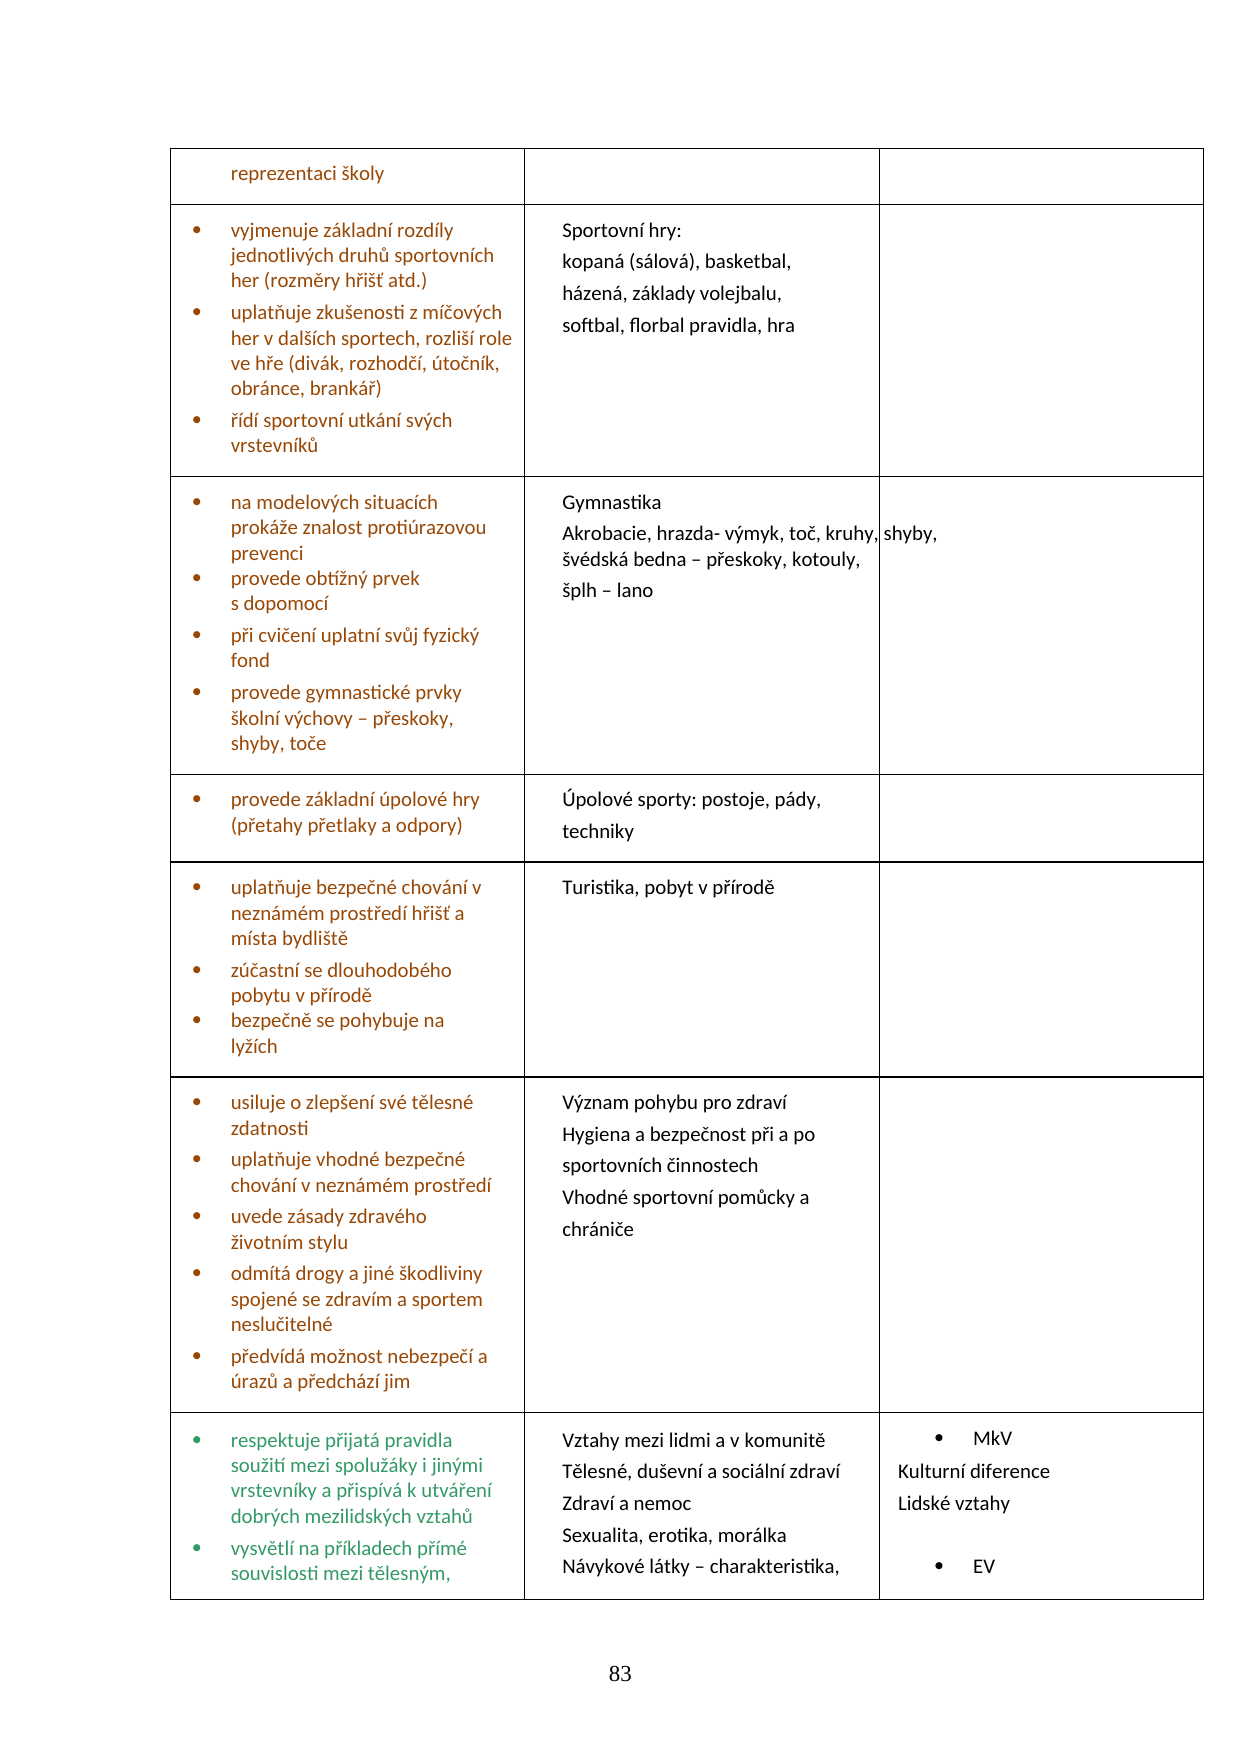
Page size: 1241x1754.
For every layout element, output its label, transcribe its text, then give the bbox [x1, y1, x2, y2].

table_cell na modelových situacích prokáže znalost protiúrazovou prevenci provede obtížný prvek s dopomocí při cvičení uplatní svůj fyzický fond provede gymnastické prvky školní výchovy – přeskoky, shyby, toče [171, 477, 524, 773]
table_cell uplatňuje bezpečné chování v neznámém prostředí hřišť a místa bydliště zúčastní se dlouhodobého pobytu v přírodě bezpečně se pohybuje na lyžích [171, 863, 524, 1076]
table_cell Význam pohybu pro zdraví Hygiena a bezpečnost při a po sportovních činnostech Vhodné sportovní pomůcky a chrániče [525, 1078, 879, 1412]
table_cell Gymnastika Akrobacie, hrazda- výmyk, toč, kruhy, shyby, švédská bedna – přeskoky, kotouly, šplh – lano [525, 477, 879, 773]
table_cell Úpolové sporty: postoje, pády, techniky [525, 775, 879, 861]
table_cell Turistika, pobyt v přírodě [525, 863, 879, 1076]
table_cell [880, 205, 1203, 476]
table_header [171, 149, 524, 204]
table_cell usiluje o zlepšení své tělesné zdatnosti uplatňuje vhodné bezpečné chování v neznámém prostředí uvede zásady zdravého životním stylu odmítá drogy a jiné škodliviny spojené se zdravím a sportem neslučitelné předvídá možnost nebezpečí a úrazů a předchází jim [171, 1078, 524, 1412]
table_cell Sportovní hry: kopaná (sálová), basketbal, házená, základy volejbalu, softbal, florbal pravidla, hra [525, 205, 879, 476]
table_cell [880, 477, 1203, 773]
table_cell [880, 1413, 1203, 1599]
table_cell [880, 775, 1203, 861]
table_cell [880, 863, 1203, 1076]
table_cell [171, 1413, 524, 1599]
table_cell [880, 1078, 1203, 1412]
table_cell provede základní úpolové hry (přetahy přetlaky a odpory) [171, 775, 524, 861]
table_cell vyjmenuje základní rozdíly jednotlivých druhů sportovních her (rozměry hřišť atd.) uplatňuje zkušenosti z míčových her v dalších sportech, rozliší role ve hře (divák, rozhodčí, útočník, obránce, brankář) řídí sportovní utkání svých vrstevníků [171, 205, 524, 476]
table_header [880, 149, 1203, 204]
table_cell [525, 1413, 879, 1599]
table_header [525, 149, 879, 204]
